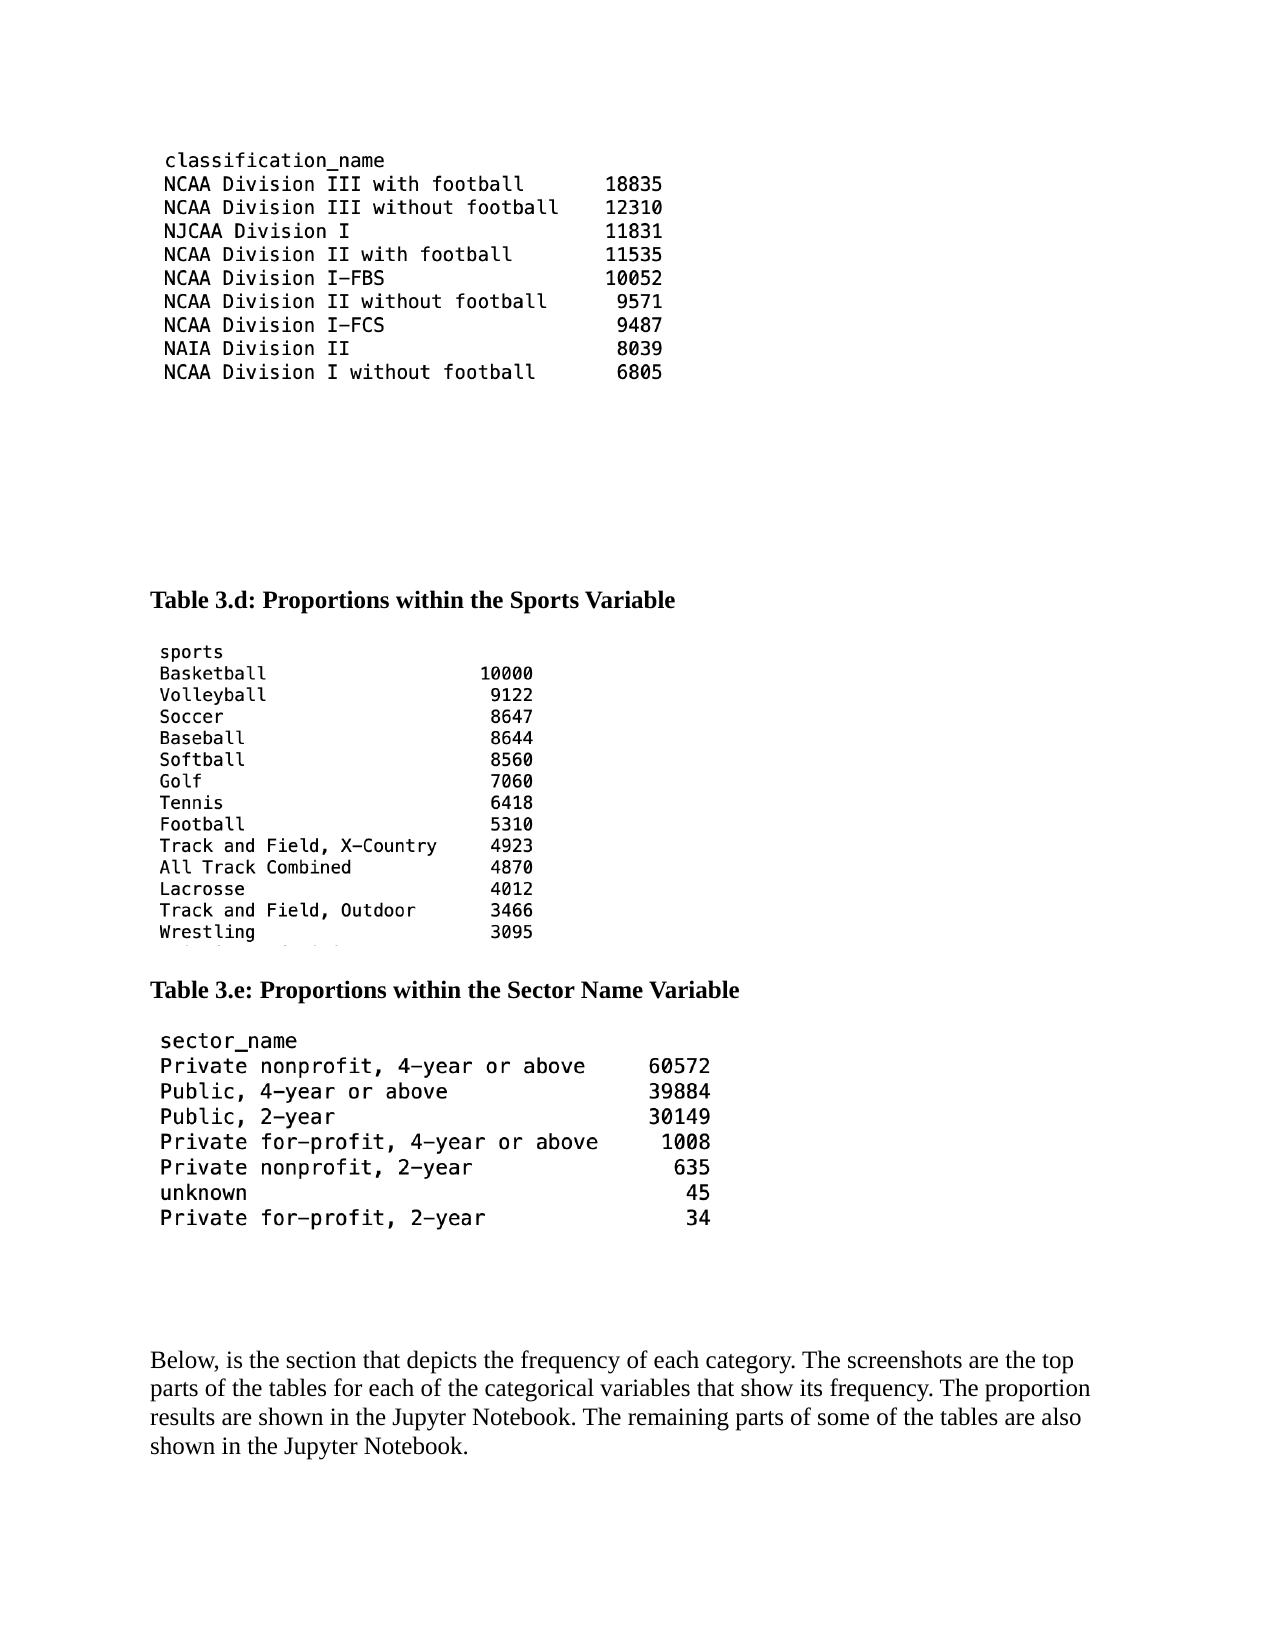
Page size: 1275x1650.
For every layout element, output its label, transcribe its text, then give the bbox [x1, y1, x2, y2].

text Table 3.d: Proportions within the Sports Variable [150, 585, 1125, 613]
text Table 3.e: Proportions within the Sector Name Variable [150, 975, 1125, 1003]
picture [150, 642, 592, 946]
picture [150, 150, 750, 384]
text Below, is the section that depicts the frequency of each category. The screenshots are the top parts of the tables for each of the categorical variables that show its frequency. The proportion results are shown in the Jupyter Notebook. The remaining parts of some of the tables are also shown in the Jupyter Notebook. [150, 1345, 1125, 1460]
picture [150, 1032, 731, 1230]
